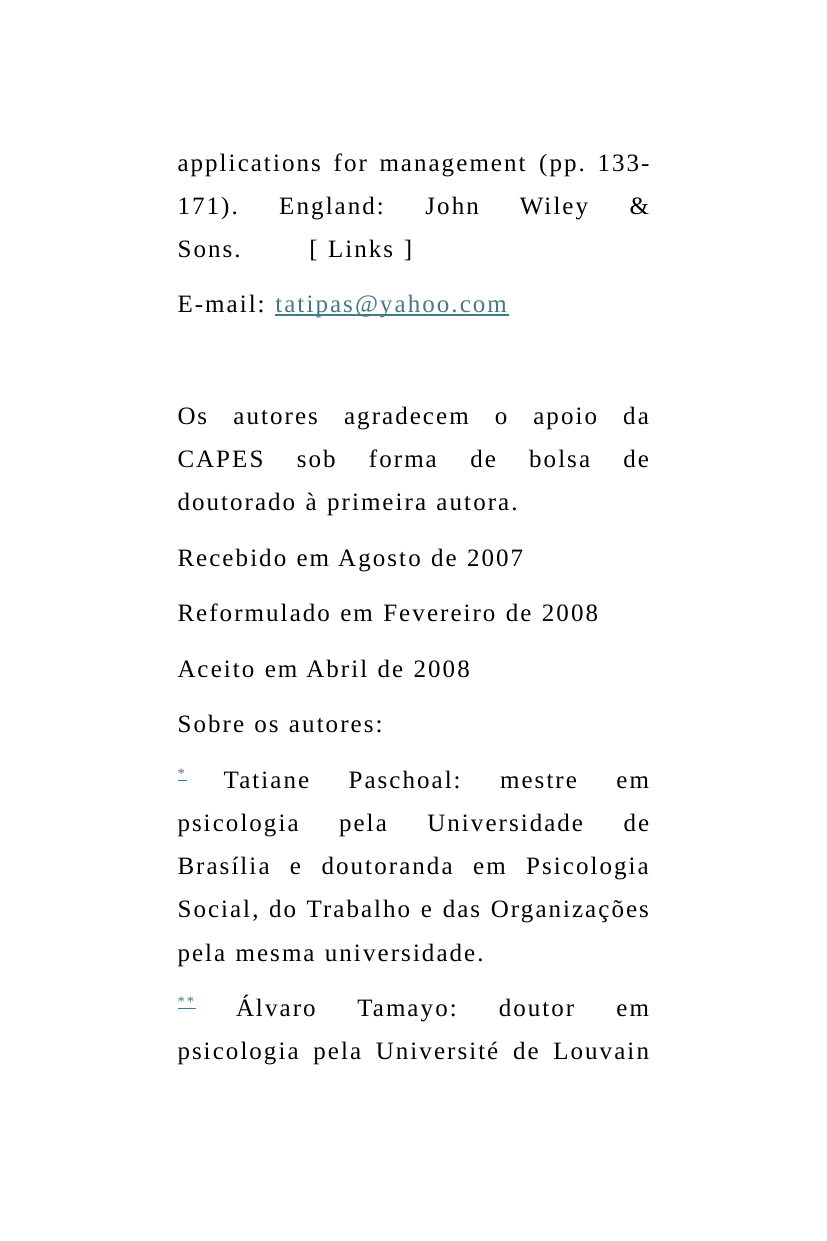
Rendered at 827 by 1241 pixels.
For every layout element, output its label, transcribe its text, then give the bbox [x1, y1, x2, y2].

text Reformulado em Fevereiro de 2008 [177, 598, 649, 627]
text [177, 993, 649, 1065]
text E-mail: tatipas@yahoo.com [177, 289, 649, 318]
text Sobre os autores: [177, 709, 649, 738]
text Aceito em Abril de 2008 [177, 654, 649, 683]
text Recebido em Agosto de 2007 [177, 543, 649, 571]
text * Tatiane Paschoal: mestre em psicologia pela Universidade de Brasília e doutoranda em Psicologia Social, do Trabalho e das Organizações pela mesma universidade. [177, 765, 649, 966]
text Os autores agradecem o apoio da CAPES sob forma de bolsa de doutorado à primeira autora. [177, 401, 649, 516]
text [177, 148, 649, 263]
